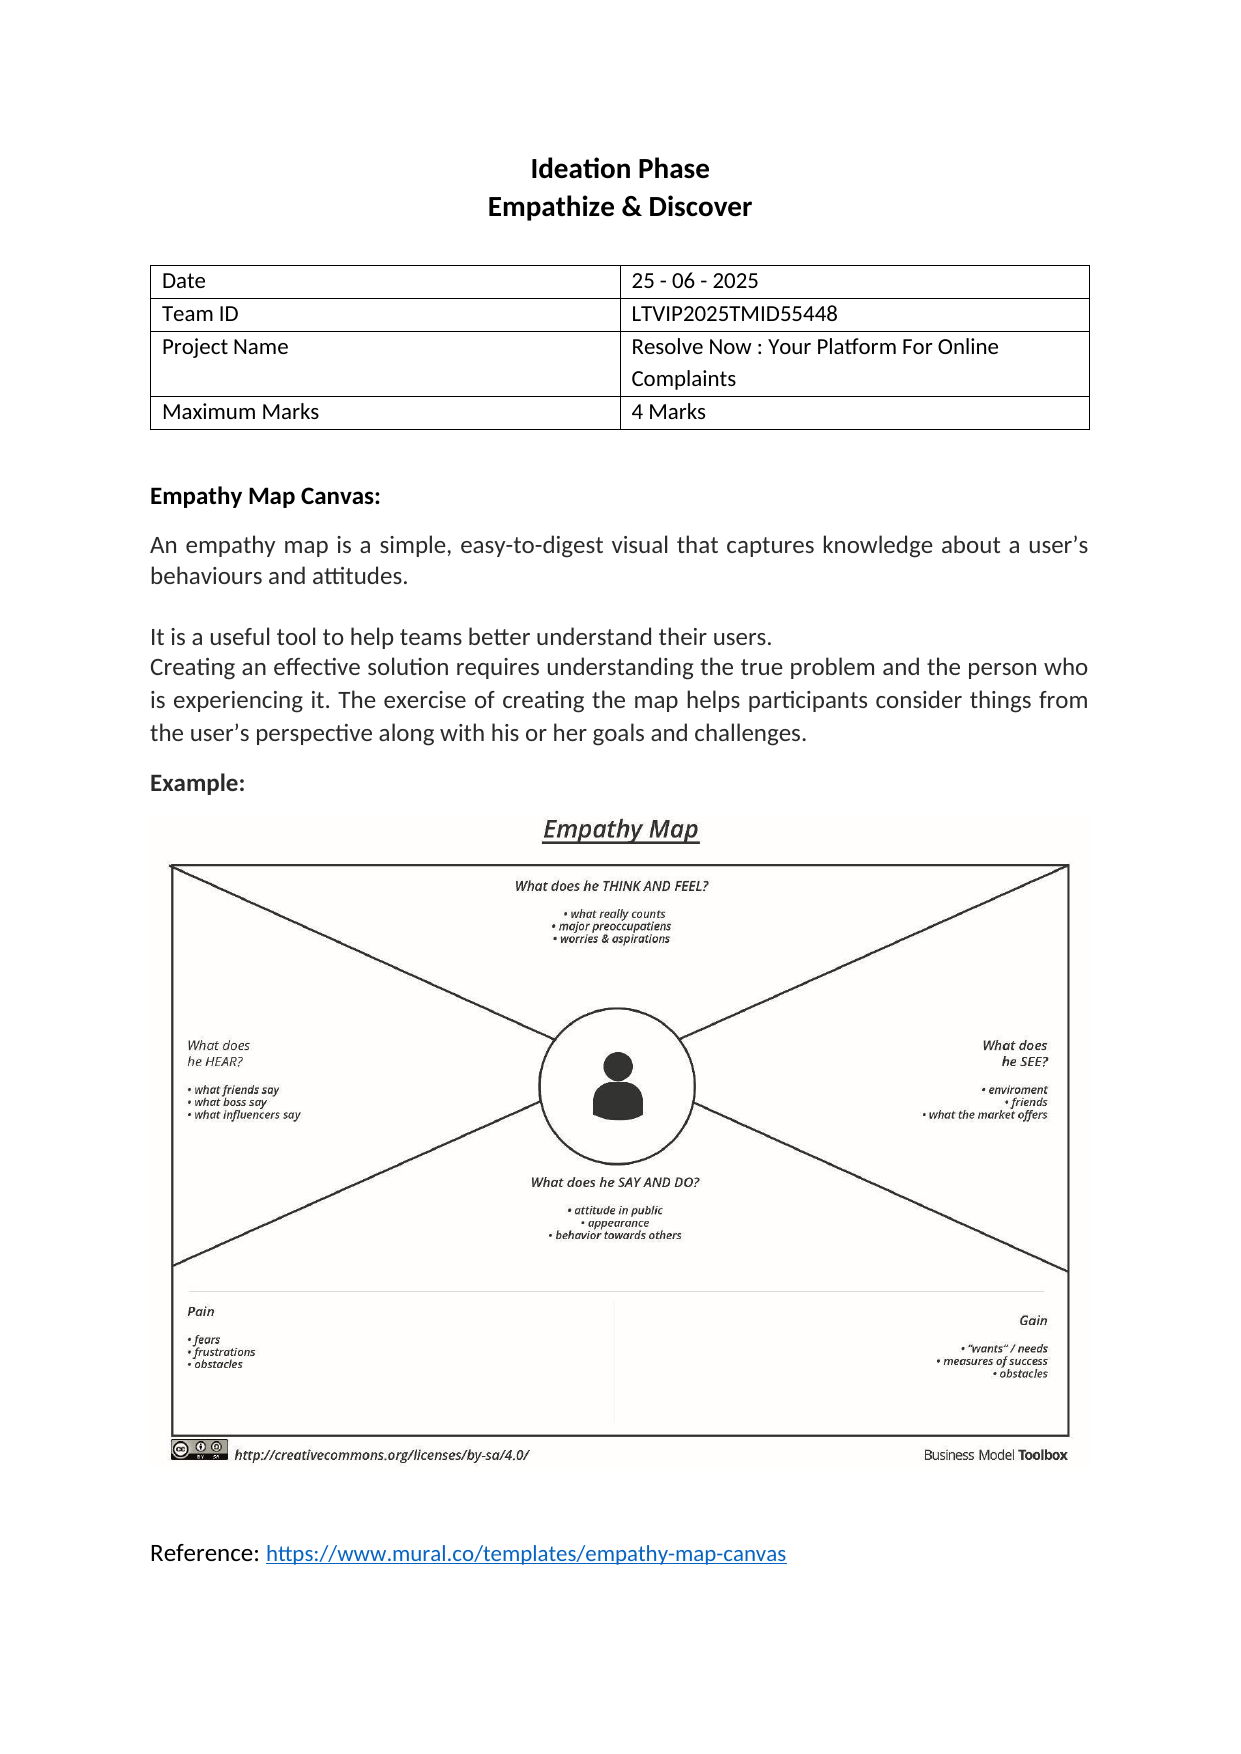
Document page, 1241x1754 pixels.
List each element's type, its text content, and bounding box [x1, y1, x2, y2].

table_cell LTVIP2025TMID55448 [621, 299, 1089, 331]
table_cell Project Name [151, 332, 620, 396]
picture [150, 816, 1091, 1469]
table_header Date [151, 266, 620, 298]
table_header 25 - 06 - 2025 [621, 266, 1089, 298]
table_cell Resolve Now : Your Platform For Online Complaints [621, 332, 1089, 396]
text Ideation Phase [150, 150, 1090, 186]
text It is a useful tool to help teams better understand their users. [150, 621, 1090, 651]
text Example: [150, 767, 1090, 797]
text An empathy map is a simple, easy-to-digest visual that captures knowledge about a user’s behaviours and attitudes. [150, 529, 1090, 590]
text Empathy Map Canvas: [150, 480, 1090, 510]
text Empathize & Discover [150, 188, 1090, 224]
table_cell Team ID [151, 299, 620, 331]
text Creating an effective solution requires understanding the true problem and the person who is experiencing it. The exercise of creating the map helps participants consider things from the user’s perspective along with his or her goals and challenges. [150, 651, 1090, 748]
table_cell 4 Marks [621, 397, 1089, 429]
text Reference: https://www.mural.co/templates/empathy-map-canvas [150, 1537, 1090, 1567]
table_cell Maximum Marks [151, 397, 620, 429]
